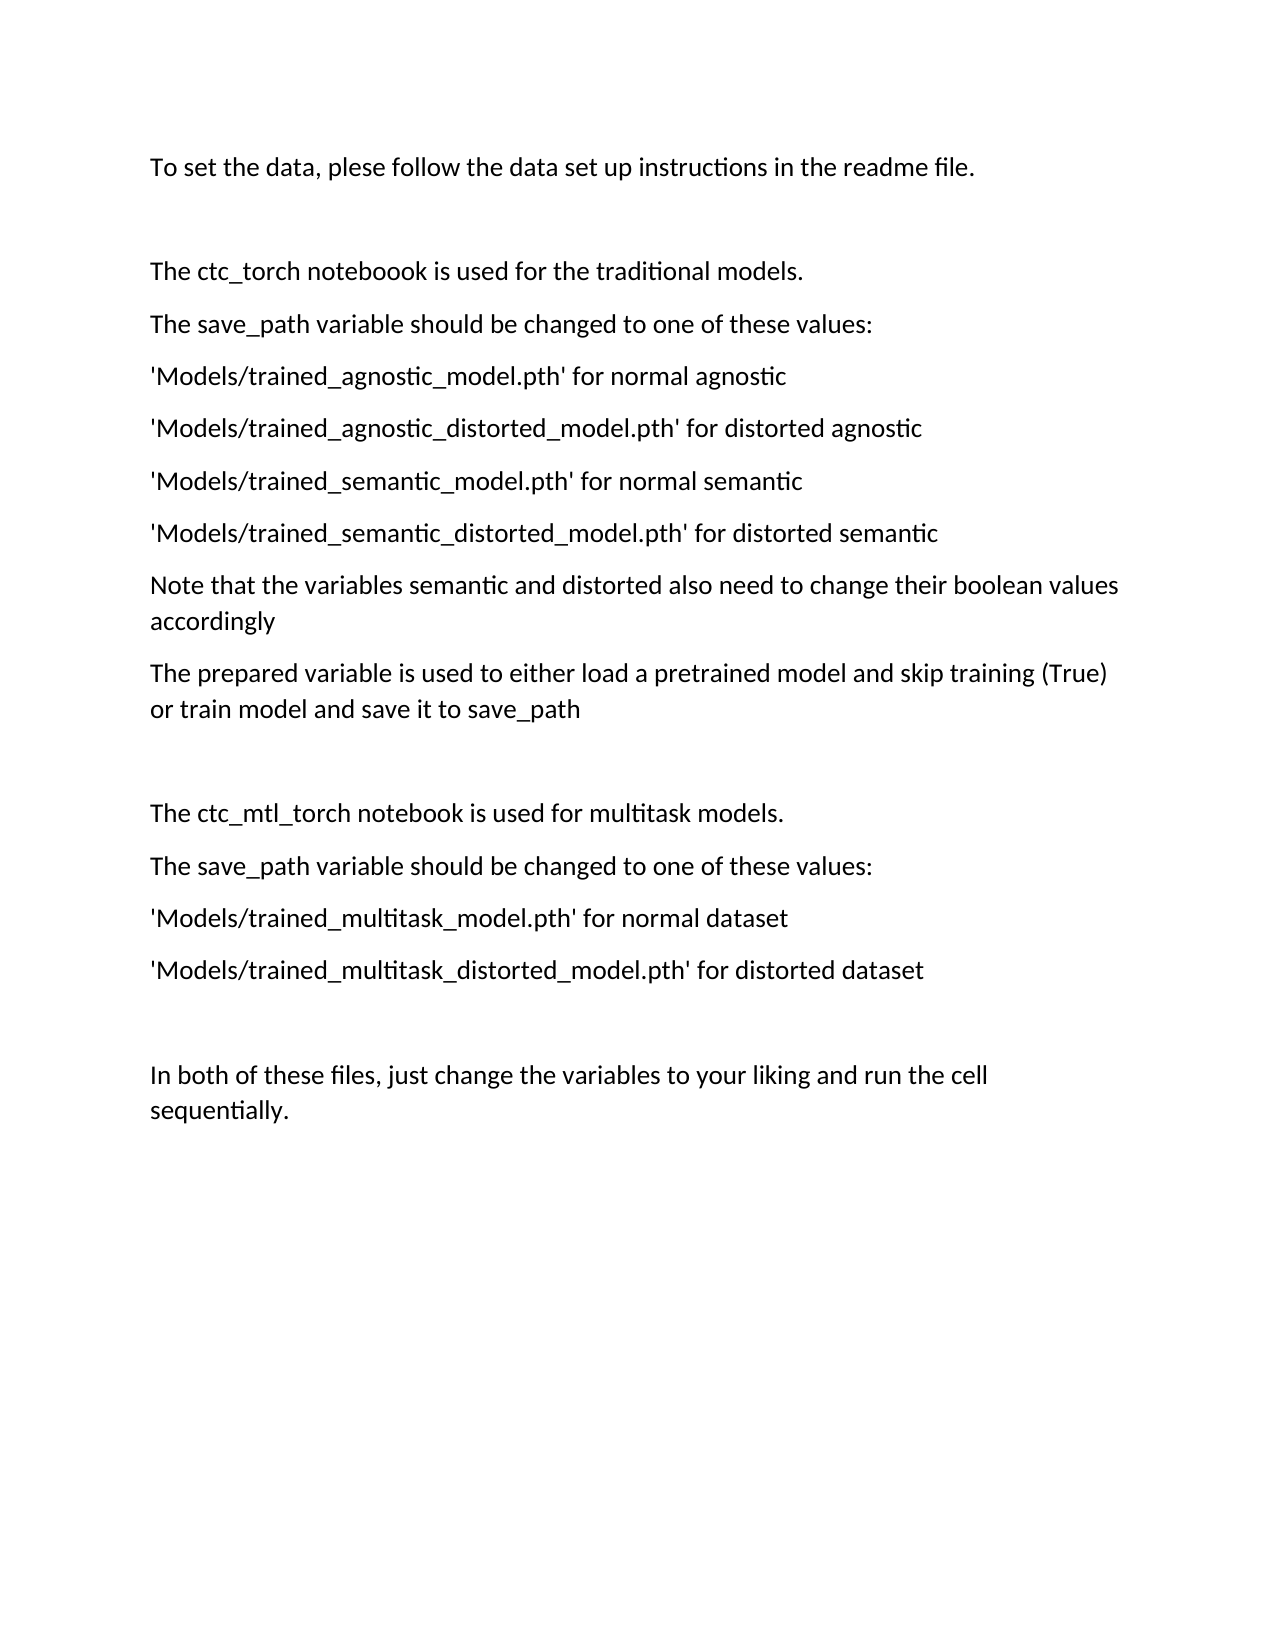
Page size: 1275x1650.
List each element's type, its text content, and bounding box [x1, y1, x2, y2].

text The ctc_mtl_torch notebook is used for multitask models. [150, 796, 1125, 829]
text The ctc_torch noteboook is used for the traditional models. [150, 254, 1125, 288]
text 'Models/trained_semantic_distorted_model.pth' for distorted semantic [150, 516, 1125, 549]
text 'Models/trained_semantic_model.pth' for normal semantic [150, 464, 1125, 497]
text 'Models/trained_agnostic_distorted_model.pth' for distorted agnostic [150, 411, 1125, 444]
text The prepared variable is used to either load a pretrained model and skip training (True) or train model and save it to save_path [150, 656, 1125, 725]
text The save_path variable should be changed to one of these values: [150, 849, 1125, 882]
text In both of these files, just change the variables to your liking and run the cell sequentially. [150, 1058, 1125, 1127]
text The save_path variable should be changed to one of these values: [150, 307, 1125, 340]
text 'Models/trained_multitask_model.pth' for normal dataset [150, 901, 1125, 934]
text Note that the variables semantic and distorted also need to change their boolean values accordingly [150, 568, 1125, 637]
text 'Models/trained_agnostic_model.pth' for normal agnostic [150, 359, 1125, 392]
text To set the data, plese follow the data set up instructions in the readme file. [150, 150, 1125, 183]
text 'Models/trained_multitask_distorted_model.pth' for distorted dataset [150, 953, 1125, 986]
